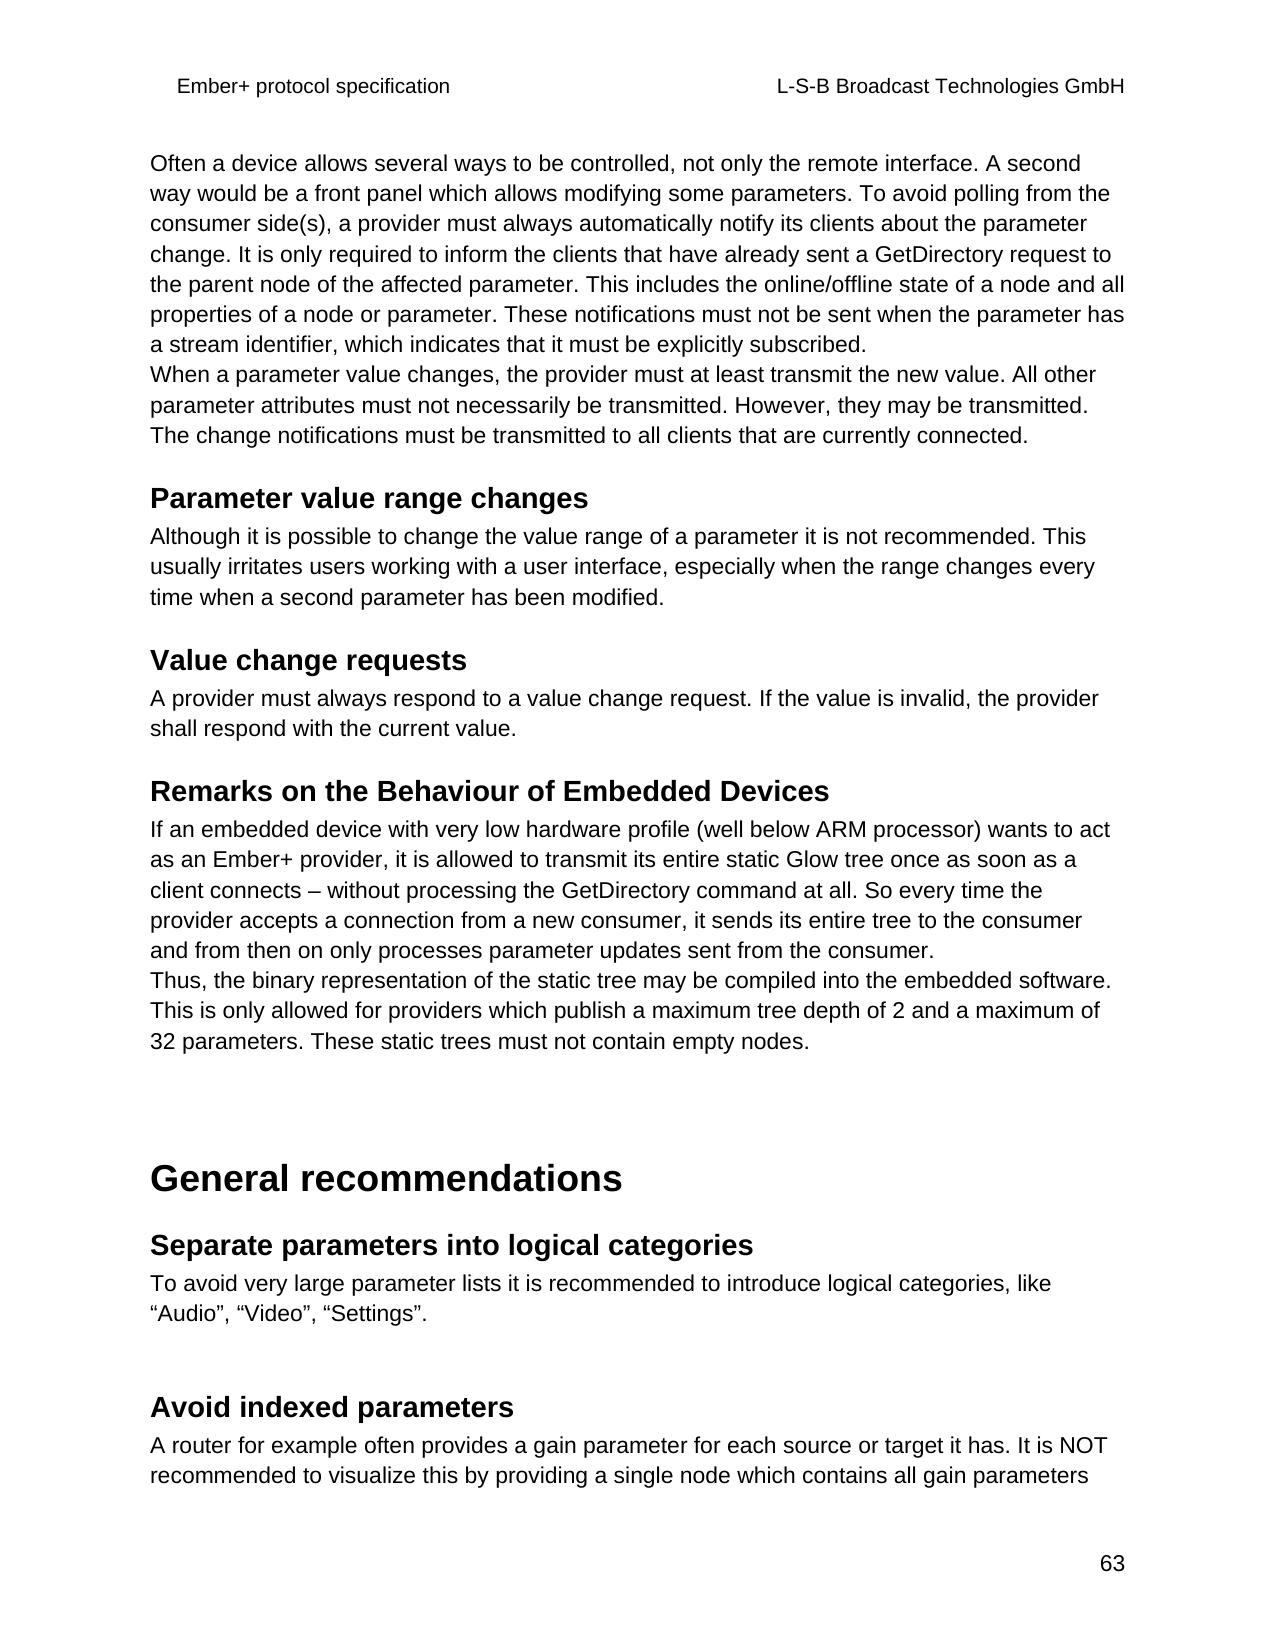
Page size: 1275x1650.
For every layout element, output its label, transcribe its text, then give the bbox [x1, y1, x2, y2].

subtitle Avoid indexed parameters [150, 1390, 1125, 1423]
subtitle Parameter value range changes [150, 481, 1125, 515]
text Thus, the binary representation of the static tree may be compiled into the embedded software. This is only allowed for providers which publish a maximum tree depth of 2 and a maximum of 32 parameters. These static trees must not contain empty nodes. [150, 967, 1125, 1054]
subtitle Remarks on the Behaviour of Embedded Devices [150, 774, 1125, 808]
text Although it is possible to change the value range of a parameter it is not recommended. This usually irritates users working with a user interface, especially when the range changes every time when a second parameter has been modified. [150, 523, 1125, 610]
subtitle Value change requests [150, 643, 1125, 676]
subtitle Separate parameters into logical categories [150, 1228, 1125, 1262]
text To avoid very large parameter lists it is recommended to introduce logical categories, like “Audio”, “Video”, “Settings”. [150, 1270, 1125, 1327]
text Often a device allows several ways to be controlled, not only the remote interface. A second way would be a front panel which allows modifying some parameters. To avoid polling from the consumer side(s), a provider must always automatically notify its clients about the parameter change. It is only required to inform the clients that have already sent a GetDirectory request to the parent node of the affected parameter. This includes the online/offline state of a node and all properties of a node or parameter. These notifications must not be sent when the parameter has a stream identifier, which indicates that it must be explicitly subscribed. [150, 150, 1125, 358]
text A provider must always respond to a value change request. If the value is invalid, the provider shall respond with the current value. [150, 685, 1125, 741]
subtitle General recommendations [150, 1156, 1125, 1199]
text When a parameter value changes, the provider must at least transmit the new value. All other parameter attributes must not necessarily be transmitted. However, they may be transmitted. The change notifications must be transmitted to all clients that are currently connected. [150, 361, 1125, 448]
text If an embedded device with very low hardware profile (well below ARM processor) wants to act as an Ember+ provider, it is allowed to transmit its entire static Glow tree once as soon as a client connects – without processing the GetDirectory command at all. So every time the provider accepts a connection from a new consumer, it sends its entire tree to the consumer and from then on only processes parameter updates sent from the consumer. [150, 816, 1125, 963]
